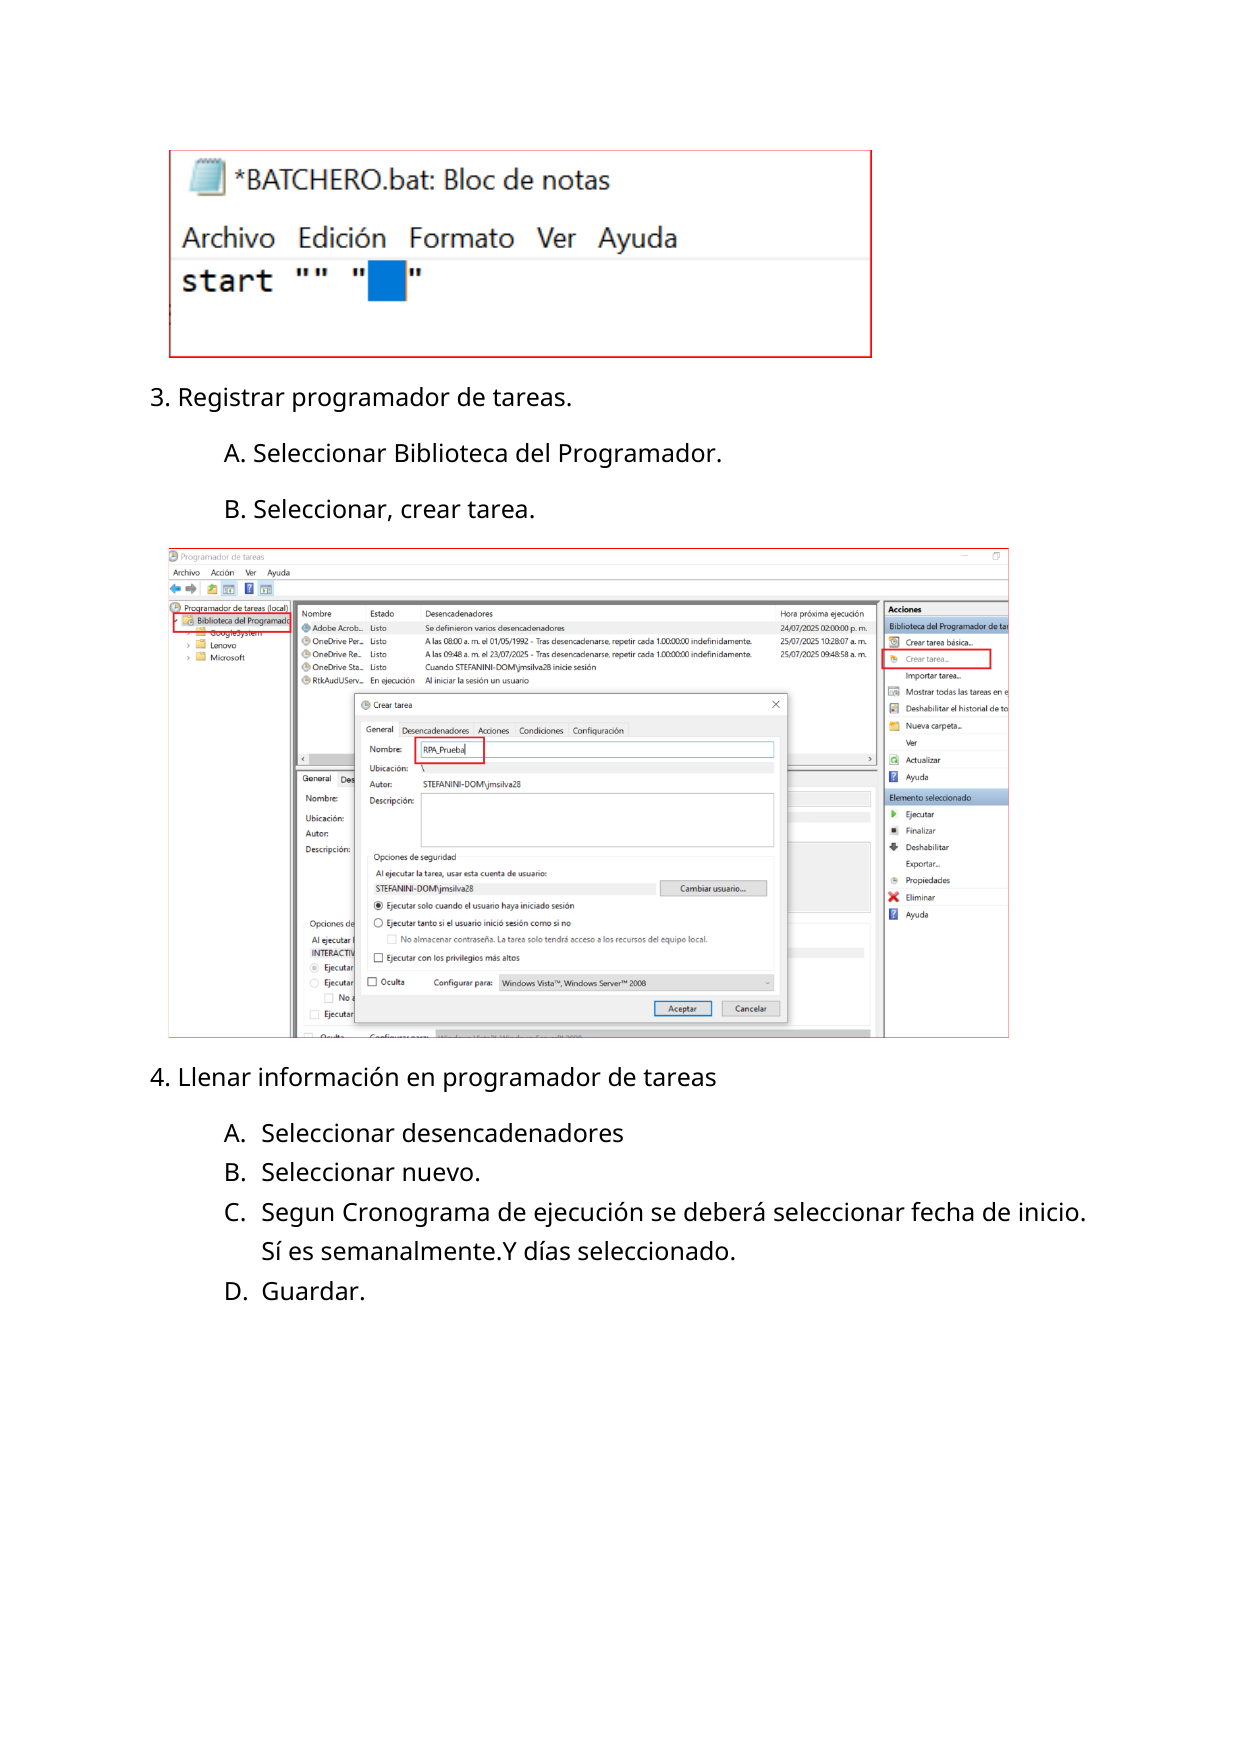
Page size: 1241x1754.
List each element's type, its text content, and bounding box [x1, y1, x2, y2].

list Segun Cronograma de ejecución se deberá seleccionar fecha de inicio. Sí es semanalmente.Y días seleccionado. [224, 1194, 1090, 1268]
text A. Seleccionar Biblioteca del Programador. [224, 436, 1090, 470]
list Seleccionar desencadenadores [224, 1116, 1090, 1150]
list Guardar. [224, 1273, 1090, 1308]
text B. Seleccionar, crear tarea. [224, 492, 1090, 526]
text 3. Registrar programador de tareas. [150, 380, 1090, 414]
list Seleccionar nuevo. [224, 1155, 1090, 1189]
text 4. Llenar información en programador de tareas [150, 1059, 1090, 1093]
